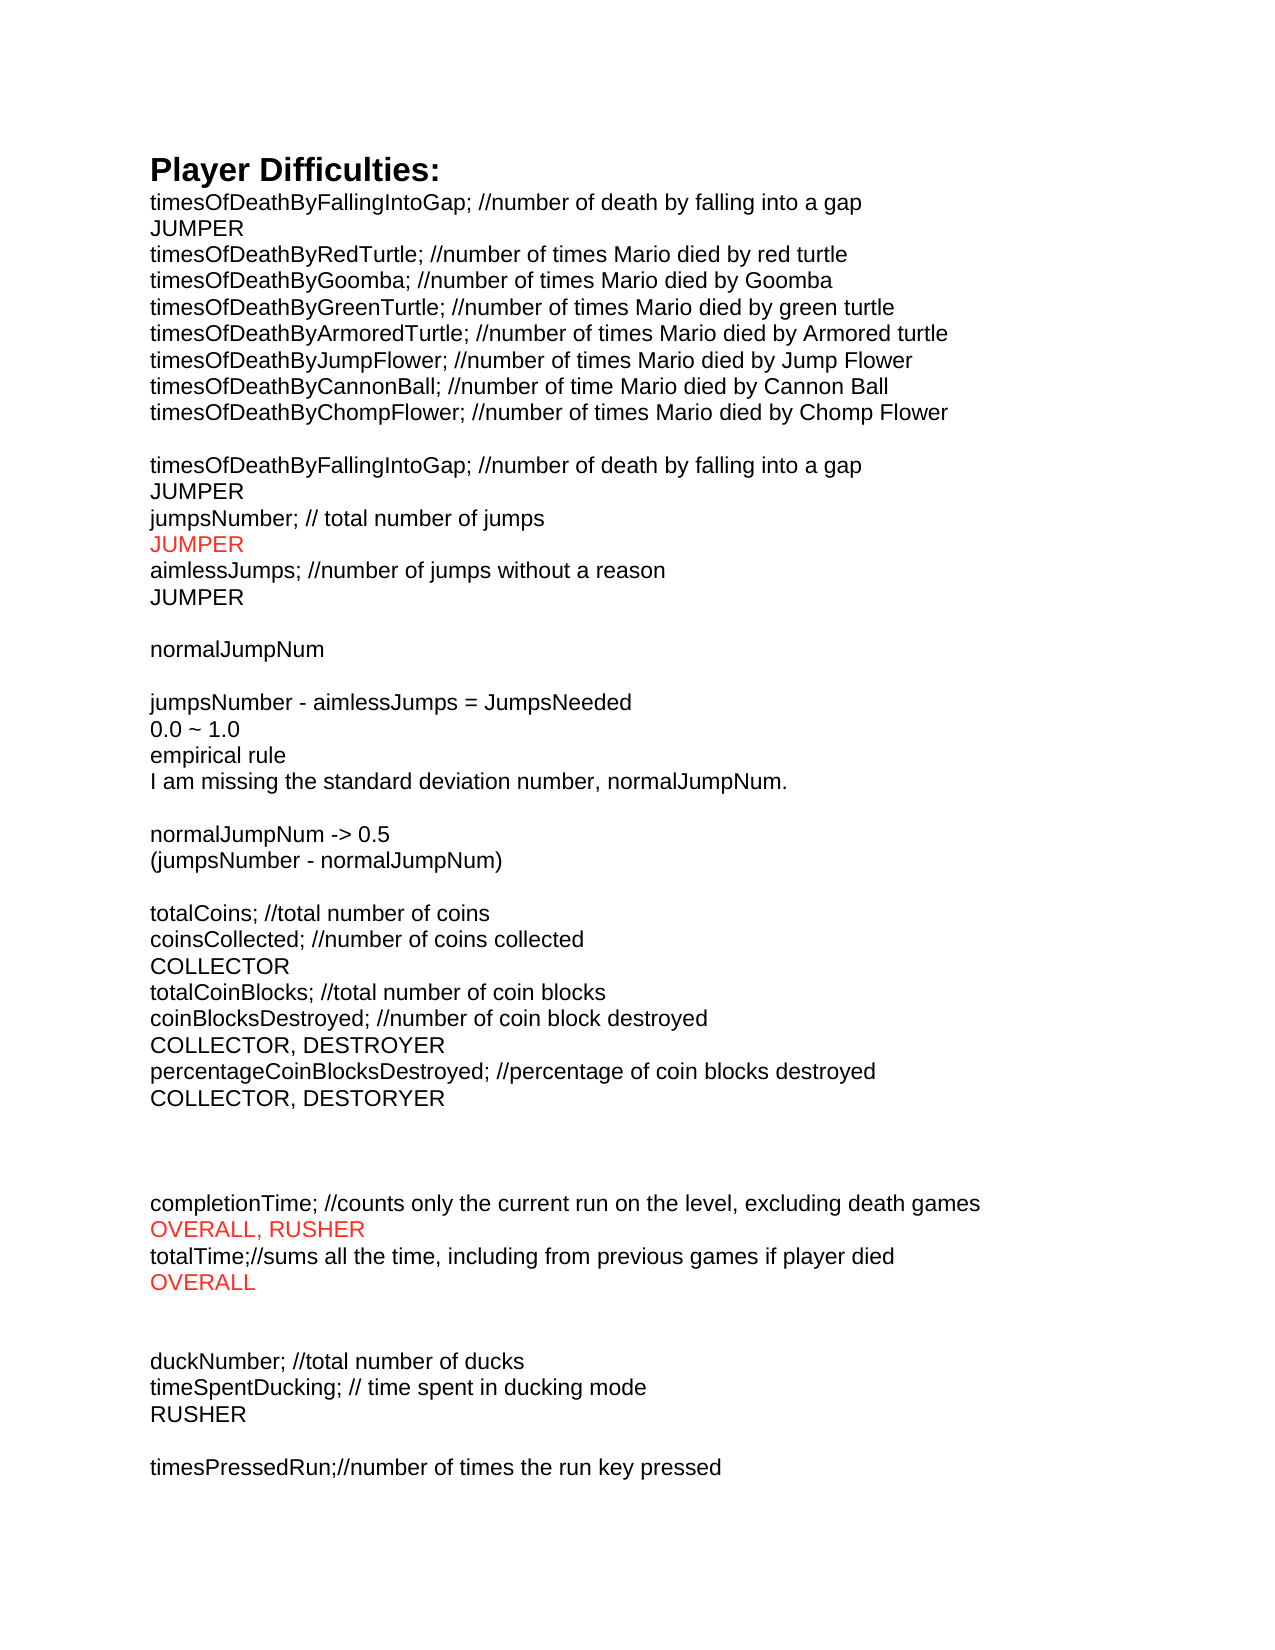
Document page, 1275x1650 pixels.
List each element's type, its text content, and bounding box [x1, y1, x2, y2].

text timesOfDeathByFallingIntoGap; //number of death by falling into a gap [150, 452, 1125, 478]
text totalCoins; //total number of coins [150, 900, 1125, 926]
text percentageCoinBlocksDestroyed; //percentage of coin blocks destroyed [150, 1058, 1125, 1084]
text JUMPER [150, 531, 1125, 557]
text OVERALL [150, 1269, 1125, 1295]
text JUMPER [150, 215, 1125, 241]
text JUMPER [150, 584, 1125, 610]
text timesOfDeathByJumpFlower; //number of times Mario died by Jump Flower [150, 347, 1125, 373]
text (jumpsNumber - normalJumpNum) [150, 847, 1125, 874]
text aimlessJumps; //number of jumps without a reason [150, 557, 1125, 584]
text normalJumpNum [150, 636, 1125, 663]
subtitle Player Difficulties: [150, 150, 1125, 188]
text duckNumber; //total number of ducks [150, 1348, 1125, 1374]
text timesPressedRun;//number of times the run key pressed [150, 1453, 1125, 1480]
text coinBlocksDestroyed; //number of coin block destroyed [150, 1005, 1125, 1032]
text 0.0 ~ 1.0 [150, 716, 1125, 742]
text totalCoinBlocks; //total number of coin blocks [150, 979, 1125, 1005]
text timesOfDeathByGreenTurtle; //number of times Mario died by green turtle [150, 294, 1125, 320]
text COLLECTOR [150, 953, 1125, 979]
text I am missing the standard deviation number, normalJumpNum. [150, 768, 1125, 794]
text timesOfDeathByArmoredTurtle; //number of times Mario died by Armored turtle [150, 320, 1125, 347]
text timesOfDeathByCannonBall; //number of time Mario died by Cannon Ball [150, 373, 1125, 399]
text normalJumpNum -> 0.5 [150, 821, 1125, 847]
text timesOfDeathByFallingIntoGap; //number of death by falling into a gap [150, 188, 1125, 215]
text empirical rule [150, 742, 1125, 768]
text RUSHER [150, 1401, 1125, 1427]
text completionTime; //counts only the current run on the level, excluding death games [150, 1190, 1125, 1216]
text JUMPER [150, 478, 1125, 505]
text totalTime;//sums all the time, including from previous games if player died [150, 1243, 1125, 1269]
text COLLECTOR, DESTROYER [150, 1032, 1125, 1058]
text coinsCollected; //number of coins collected [150, 926, 1125, 953]
text jumpsNumber; // total number of jumps [150, 505, 1125, 531]
text OVERALL, RUSHER [150, 1216, 1125, 1243]
text timesOfDeathByRedTurtle; //number of times Mario died by red turtle [150, 241, 1125, 267]
text timesOfDeathByGoomba; //number of times Mario died by Goomba [150, 267, 1125, 294]
text jumpsNumber - aimlessJumps = JumpsNeeded [150, 689, 1125, 716]
text timeSpentDucking; // time spent in ducking mode [150, 1374, 1125, 1401]
text COLLECTOR, DESTORYER [150, 1084, 1125, 1111]
text timesOfDeathByChompFlower; //number of times Mario died by Chomp Flower [150, 399, 1125, 426]
